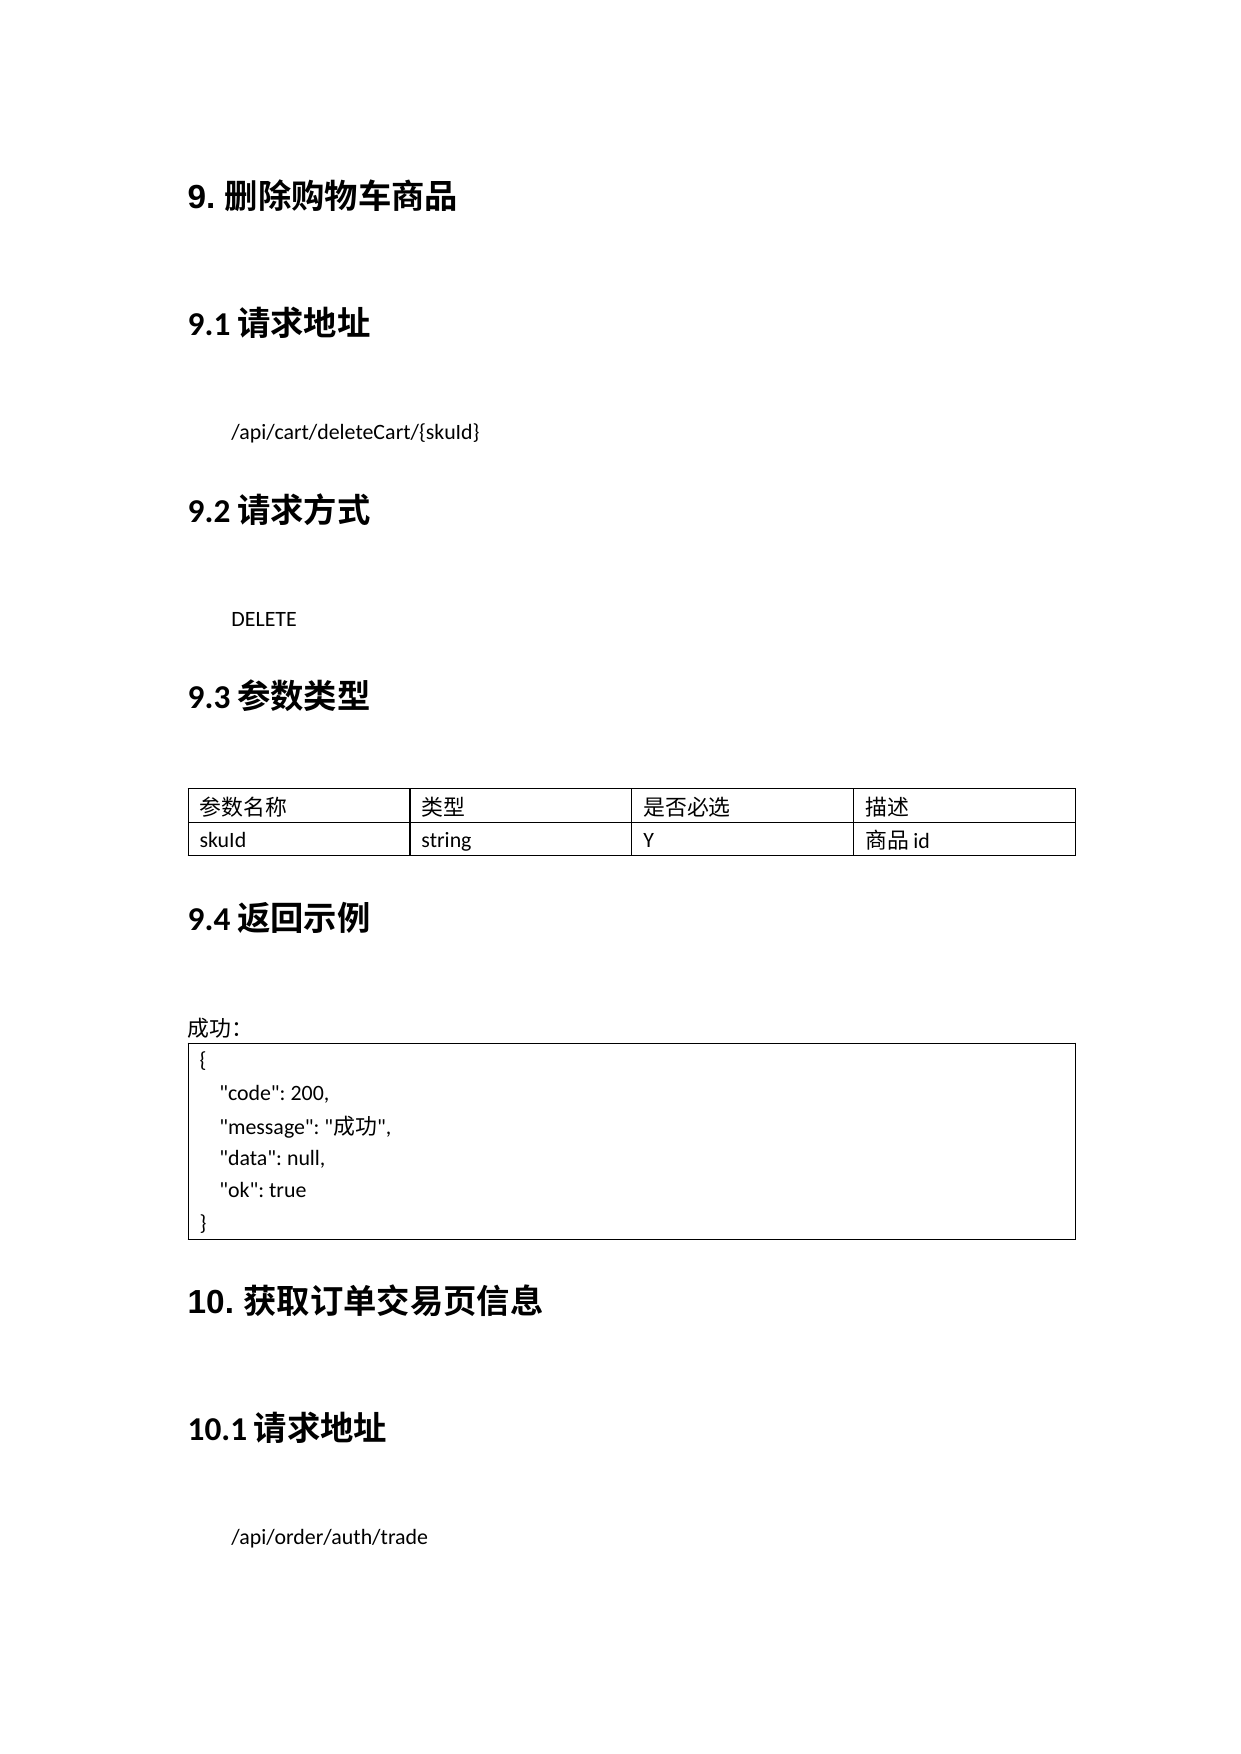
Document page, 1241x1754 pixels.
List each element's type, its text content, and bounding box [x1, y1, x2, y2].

table_header 类型 [411, 789, 631, 822]
subtitle 10.1请求地址 [187, 1394, 1053, 1459]
text /api/order/auth/trade [187, 1520, 1053, 1553]
subtitle 9.1请求地址 [187, 289, 1053, 354]
subtitle 9.3参数类型 [187, 661, 1053, 726]
table_cell Y [632, 823, 853, 855]
subtitle 获取订单交易页信息 [187, 1267, 1053, 1332]
text /api/cart/deleteCart/{skuId} [187, 416, 1053, 448]
table_header { "code": 200, "message": "成功", "data": null, "ok": true } [189, 1044, 1075, 1239]
subtitle 删除购物车商品 [187, 162, 1053, 227]
text 成功： [187, 1010, 1053, 1043]
table_cell 商品id [854, 823, 1075, 855]
table_cell skuId [189, 823, 409, 855]
table_header 参数名称 [189, 789, 409, 822]
subtitle 9.2请求方式 [187, 475, 1053, 540]
table_cell string [411, 823, 631, 855]
table_header 是否必选 [632, 789, 853, 822]
text DELETE [187, 602, 1053, 634]
table_header 描述 [854, 789, 1075, 822]
subtitle 9.4返回示例 [187, 883, 1053, 948]
